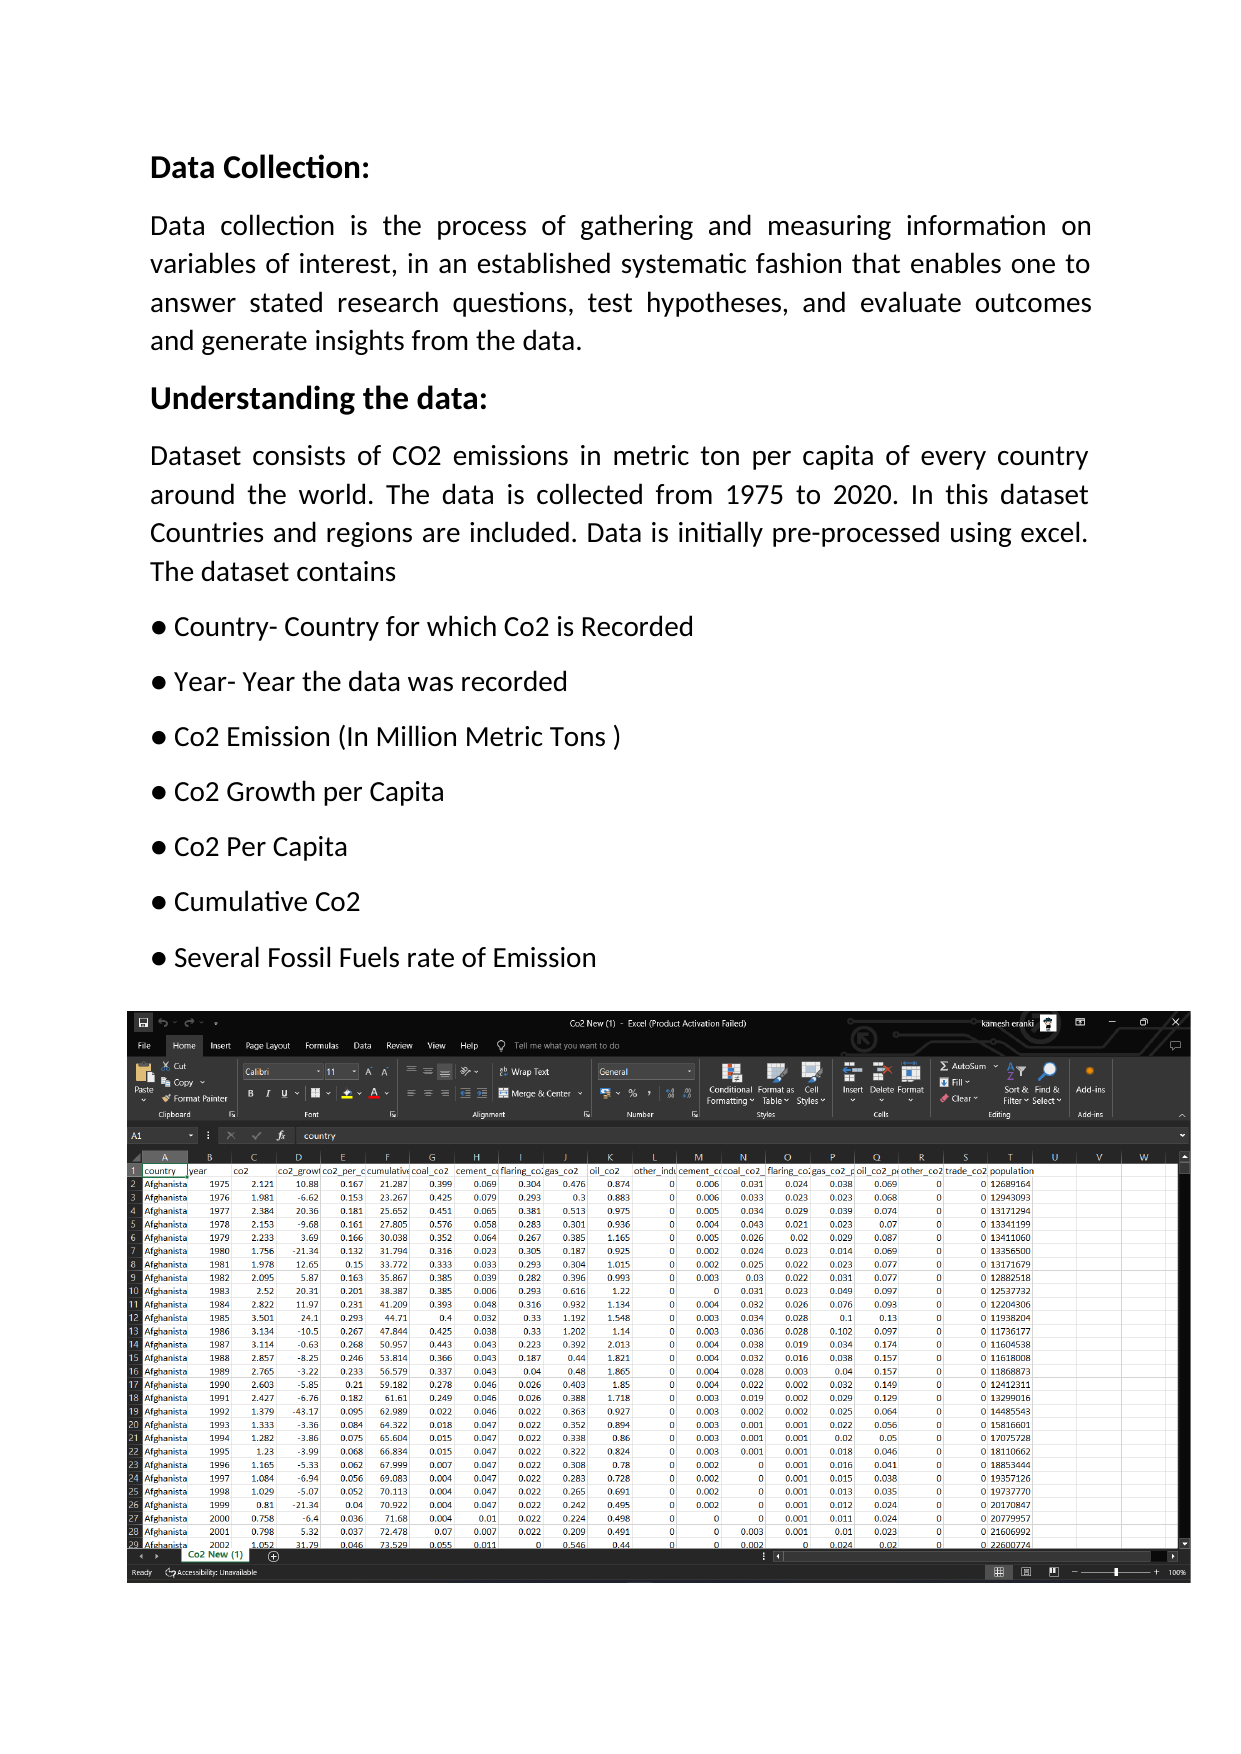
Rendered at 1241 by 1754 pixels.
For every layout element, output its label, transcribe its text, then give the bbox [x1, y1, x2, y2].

list Several Fossil Fuels rate of Emission [150, 939, 1190, 974]
list Cumulative Co2 [150, 883, 1190, 919]
list Co2 Emission (In Million Metric Tons ) [150, 718, 1190, 754]
list Co2 Per Capita [150, 828, 1190, 864]
text Data collection is the process of gathering and measuring information on variables of interest, in an established systematic fashion that enables one to answer stated research questions, test hypotheses, and evaluate outcomes and generate insights from the data. [150, 207, 1092, 358]
text Dataset consists of CO2 emissions in metric ton per capita of every country around the world. The data is collected from 1975 to 2020. In this dataset Countries and regions are included. Data is initially pre-processed using excel. The dataset contains [150, 437, 1090, 588]
list Co2 Growth per Capita [150, 773, 1190, 809]
subtitle Data Collection: [150, 146, 1190, 187]
list Country- Country for which Co2 is Recorded [150, 608, 1190, 643]
picture [127, 1011, 1191, 1583]
subtitle Understanding the data: [150, 377, 1190, 418]
list Year- Year the data was recorded [150, 663, 1190, 699]
